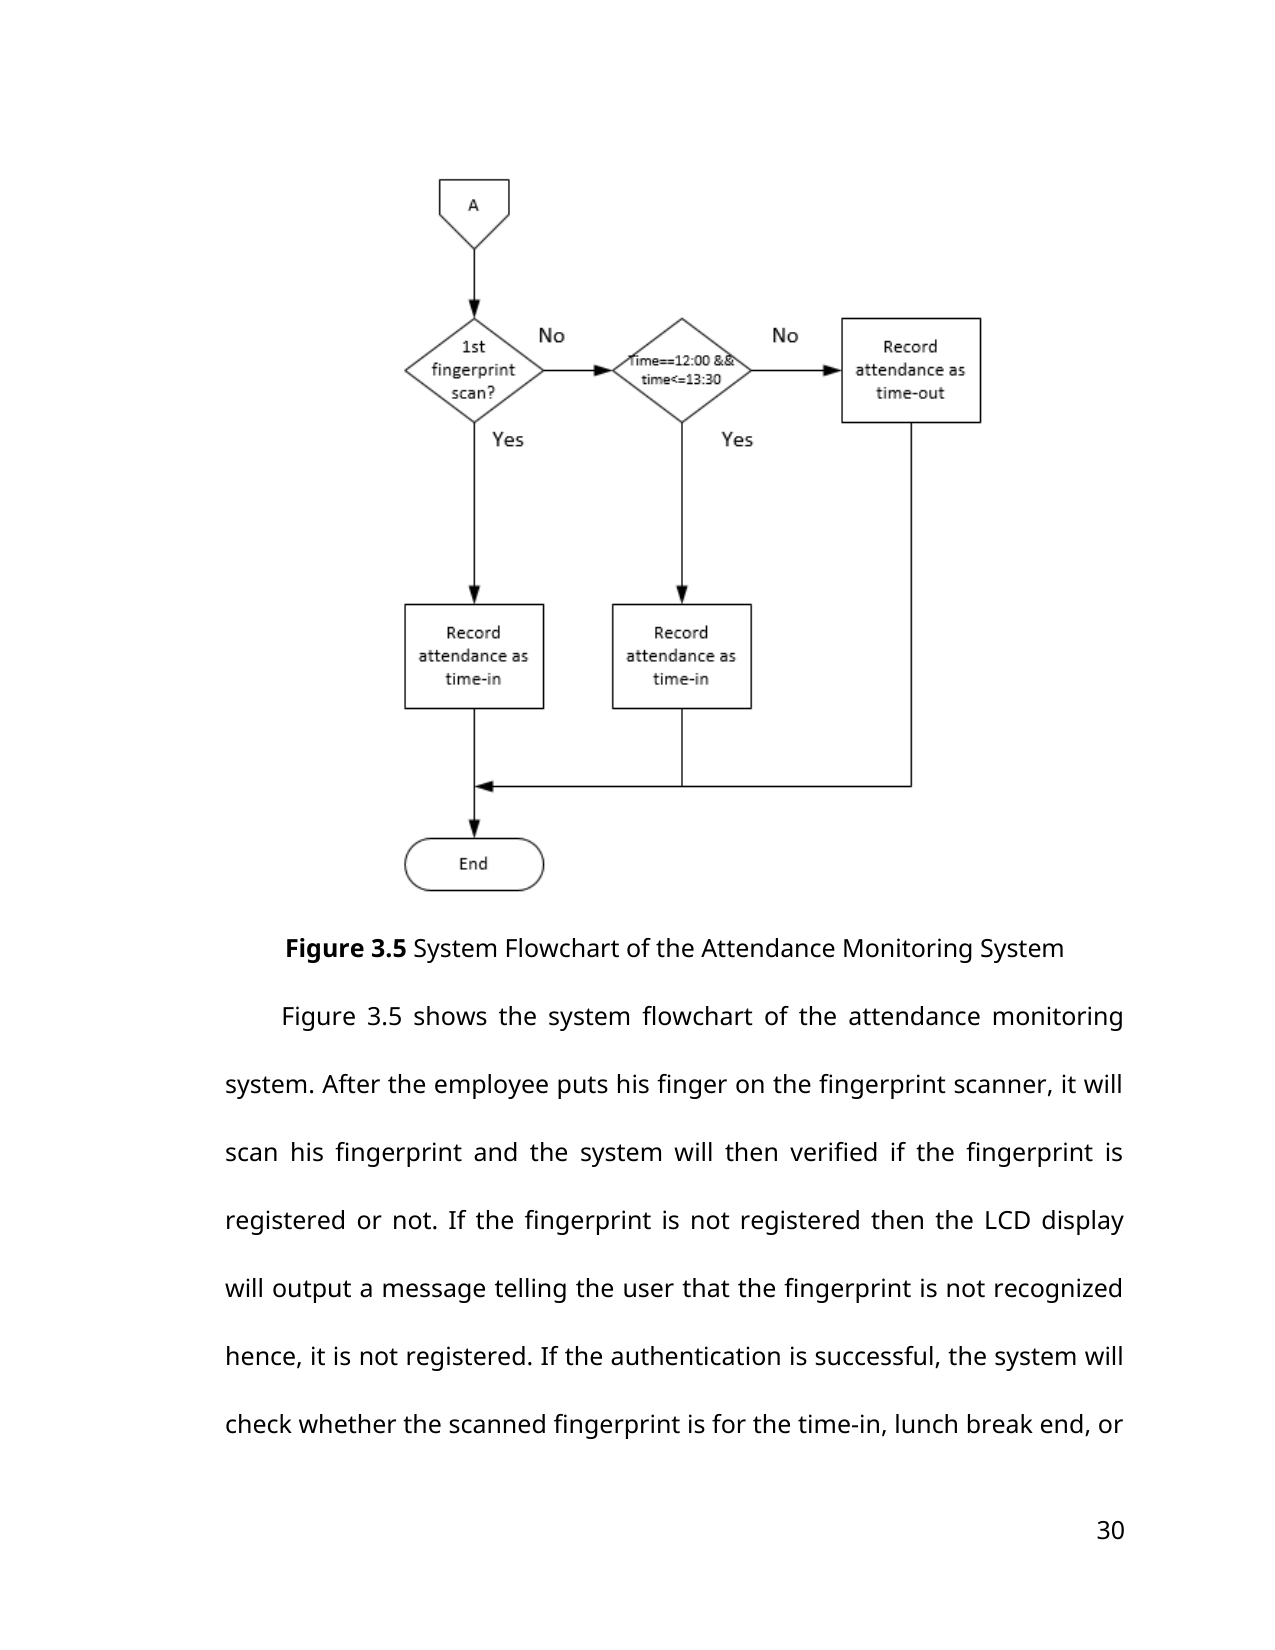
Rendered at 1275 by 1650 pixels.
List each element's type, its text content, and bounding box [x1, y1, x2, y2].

picture [357, 150, 993, 903]
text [225, 998, 1125, 1441]
text Figure 3.5 System Flowchart of the Attendance Monitoring System [225, 930, 1125, 964]
